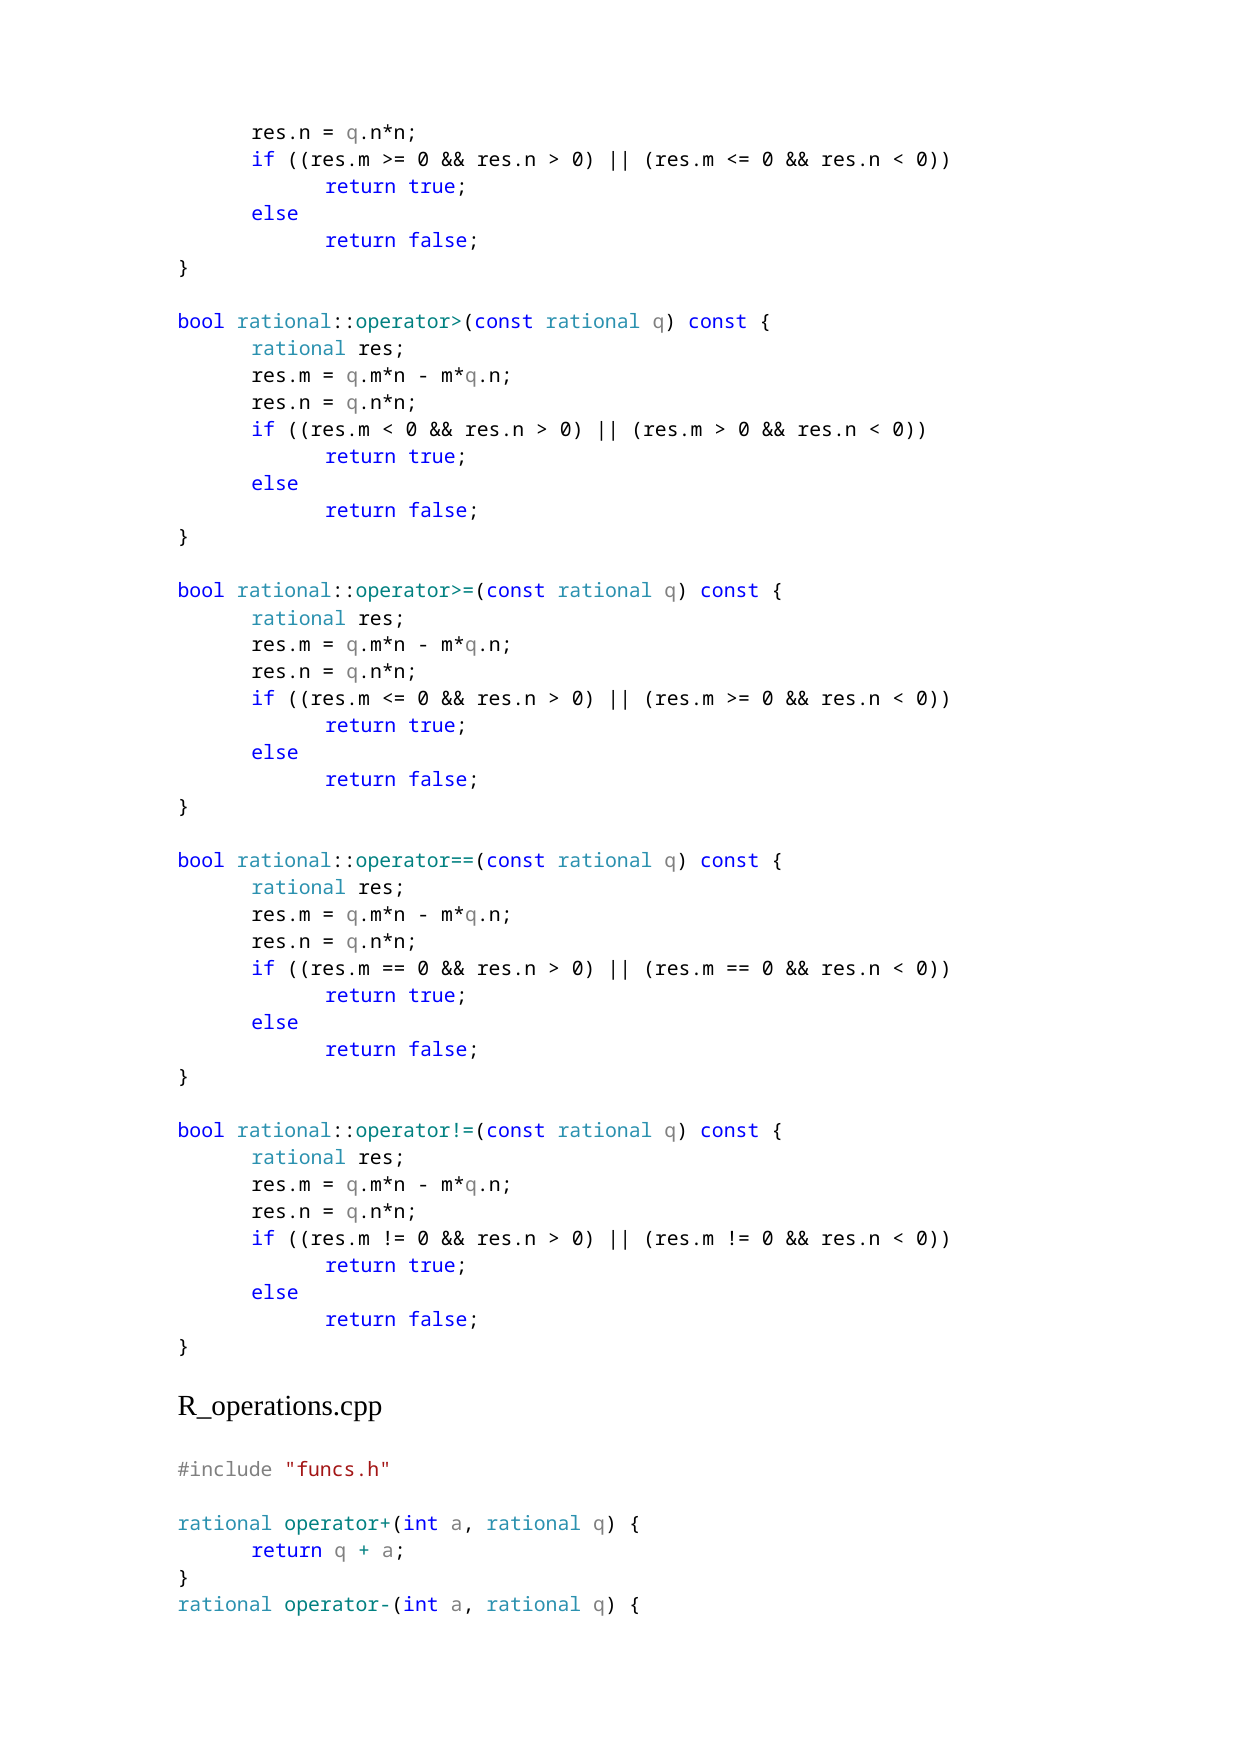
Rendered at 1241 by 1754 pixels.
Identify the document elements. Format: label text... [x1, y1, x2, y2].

text if ((res.m == 0 && res.n > 0) || (res.m == 0 && res.n < 0)) [177, 954, 1152, 981]
text rational res; [177, 873, 1152, 901]
text else [177, 1008, 1152, 1035]
text } [177, 523, 1152, 550]
text #include "funcs.h" [177, 1455, 1152, 1482]
text rational res; [177, 1143, 1152, 1170]
text else [177, 1278, 1152, 1305]
text return false; [177, 496, 1152, 523]
text res.m = q.m*n - m*q.n; [177, 631, 1152, 658]
text return false; [177, 1305, 1152, 1332]
text return false; [177, 766, 1152, 793]
text else [177, 739, 1152, 766]
text rational res; [177, 604, 1152, 631]
text rational res; [177, 334, 1152, 361]
text res.n = q.n*n; [177, 1197, 1152, 1224]
text res.m = q.m*n - m*q.n; [177, 361, 1152, 388]
text return q + a; [177, 1536, 1152, 1563]
text return false; [177, 1035, 1152, 1062]
text rational operator+(int a, rational q) { [177, 1509, 1152, 1536]
text } [177, 253, 1152, 280]
text if ((res.m >= 0 && res.n > 0) || (res.m <= 0 && res.n < 0)) [177, 145, 1152, 172]
text if ((res.m < 0 && res.n > 0) || (res.m > 0 && res.n < 0)) [177, 415, 1152, 442]
text if ((res.m <= 0 && res.n > 0) || (res.m >= 0 && res.n < 0)) [177, 685, 1152, 712]
text else [177, 469, 1152, 496]
text rational operator-(int a, rational q) { [177, 1590, 1152, 1617]
text } [177, 1563, 1152, 1590]
text return true; [177, 981, 1152, 1008]
text return true; [177, 712, 1152, 739]
text } [177, 1332, 1152, 1359]
text bool rational::operator!=(const rational q) const { [177, 1116, 1152, 1143]
text return true; [177, 442, 1152, 469]
text } [177, 793, 1152, 819]
text res.n = q.n*n; [177, 118, 1152, 145]
text res.m = q.m*n - m*q.n; [177, 901, 1152, 927]
text bool rational::operator>=(const rational q) const { [177, 577, 1152, 604]
text } [177, 1062, 1152, 1089]
text return true; [177, 1251, 1152, 1278]
text res.n = q.n*n; [177, 658, 1152, 685]
text bool rational::operator>(const rational q) const { [177, 307, 1152, 334]
text res.n = q.n*n; [177, 927, 1152, 954]
text else [177, 199, 1152, 226]
text bool rational::operator==(const rational q) const { [177, 847, 1152, 873]
text if ((res.m != 0 && res.n > 0) || (res.m != 0 && res.n < 0)) [177, 1224, 1152, 1251]
text return true; [177, 172, 1152, 199]
text res.n = q.n*n; [177, 388, 1152, 415]
text return false; [177, 226, 1152, 253]
text R_operations.cpp [177, 1388, 1152, 1421]
text res.m = q.m*n - m*q.n; [177, 1170, 1152, 1197]
